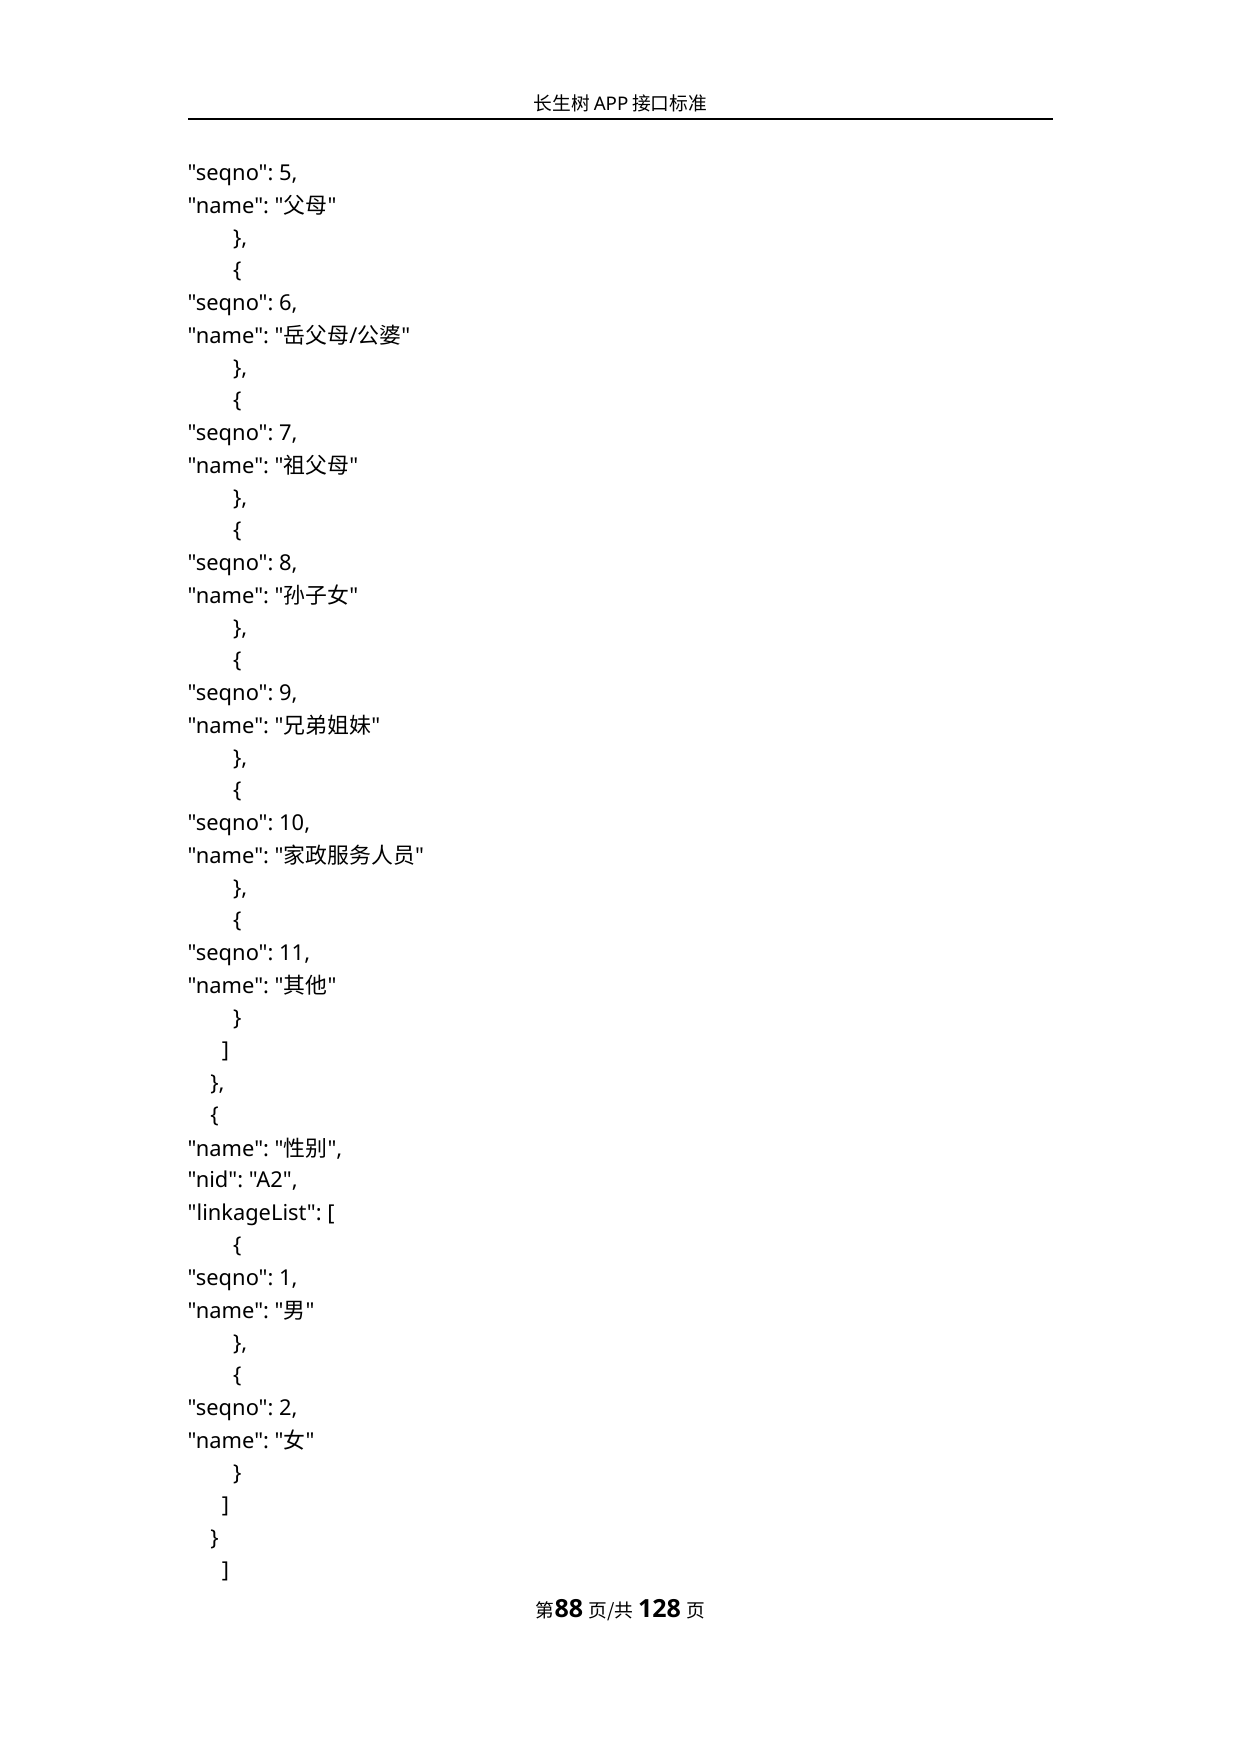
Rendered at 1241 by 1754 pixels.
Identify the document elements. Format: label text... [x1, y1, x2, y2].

text "name": "祖父母" [187, 448, 1053, 481]
text "name": "孙子女" [187, 578, 1053, 611]
text }, [187, 1326, 1053, 1358]
text "seqno": 2, [187, 1391, 1053, 1423]
text "seqno": 6, [187, 286, 1053, 318]
text }, [187, 351, 1053, 383]
text }, [187, 481, 1053, 513]
text { [187, 903, 1053, 936]
text "name": "男" [187, 1293, 1053, 1326]
text { [187, 253, 1053, 286]
text "name": "女" [187, 1423, 1053, 1456]
text "name": "家政服务人员" [187, 838, 1053, 871]
text "seqno": 1, [187, 1261, 1053, 1293]
text "nid": "A2", [187, 1163, 1053, 1196]
text }, [187, 221, 1053, 253]
text "name": "父母" [187, 188, 1053, 221]
text "seqno": 9, [187, 676, 1053, 708]
text "seqno": 8, [187, 546, 1053, 578]
text "seqno": 11, [187, 936, 1053, 968]
text { [187, 1098, 1053, 1131]
text ] [187, 1488, 1053, 1521]
text "seqno": 7, [187, 416, 1053, 448]
text "linkageList": [ [187, 1196, 1053, 1228]
text { [187, 1228, 1053, 1261]
text ] [187, 1553, 1053, 1586]
text { [187, 513, 1053, 546]
text { [187, 773, 1053, 806]
text "name": "兄弟姐妹" [187, 708, 1053, 741]
text "name": "其他" [187, 968, 1053, 1001]
text "name": "岳父母/公婆" [187, 318, 1053, 351]
text }, [187, 1066, 1053, 1098]
text "name": "性别", [187, 1131, 1053, 1163]
text }, [187, 611, 1053, 643]
text { [187, 1358, 1053, 1391]
text { [187, 643, 1053, 676]
text } [187, 1001, 1053, 1033]
text } [187, 1456, 1053, 1488]
text } [187, 1521, 1053, 1553]
text "seqno": 10, [187, 806, 1053, 838]
text }, [187, 871, 1053, 903]
text }, [187, 741, 1053, 773]
text "seqno": 5, [187, 156, 1053, 188]
text { [187, 383, 1053, 416]
text ] [187, 1033, 1053, 1066]
